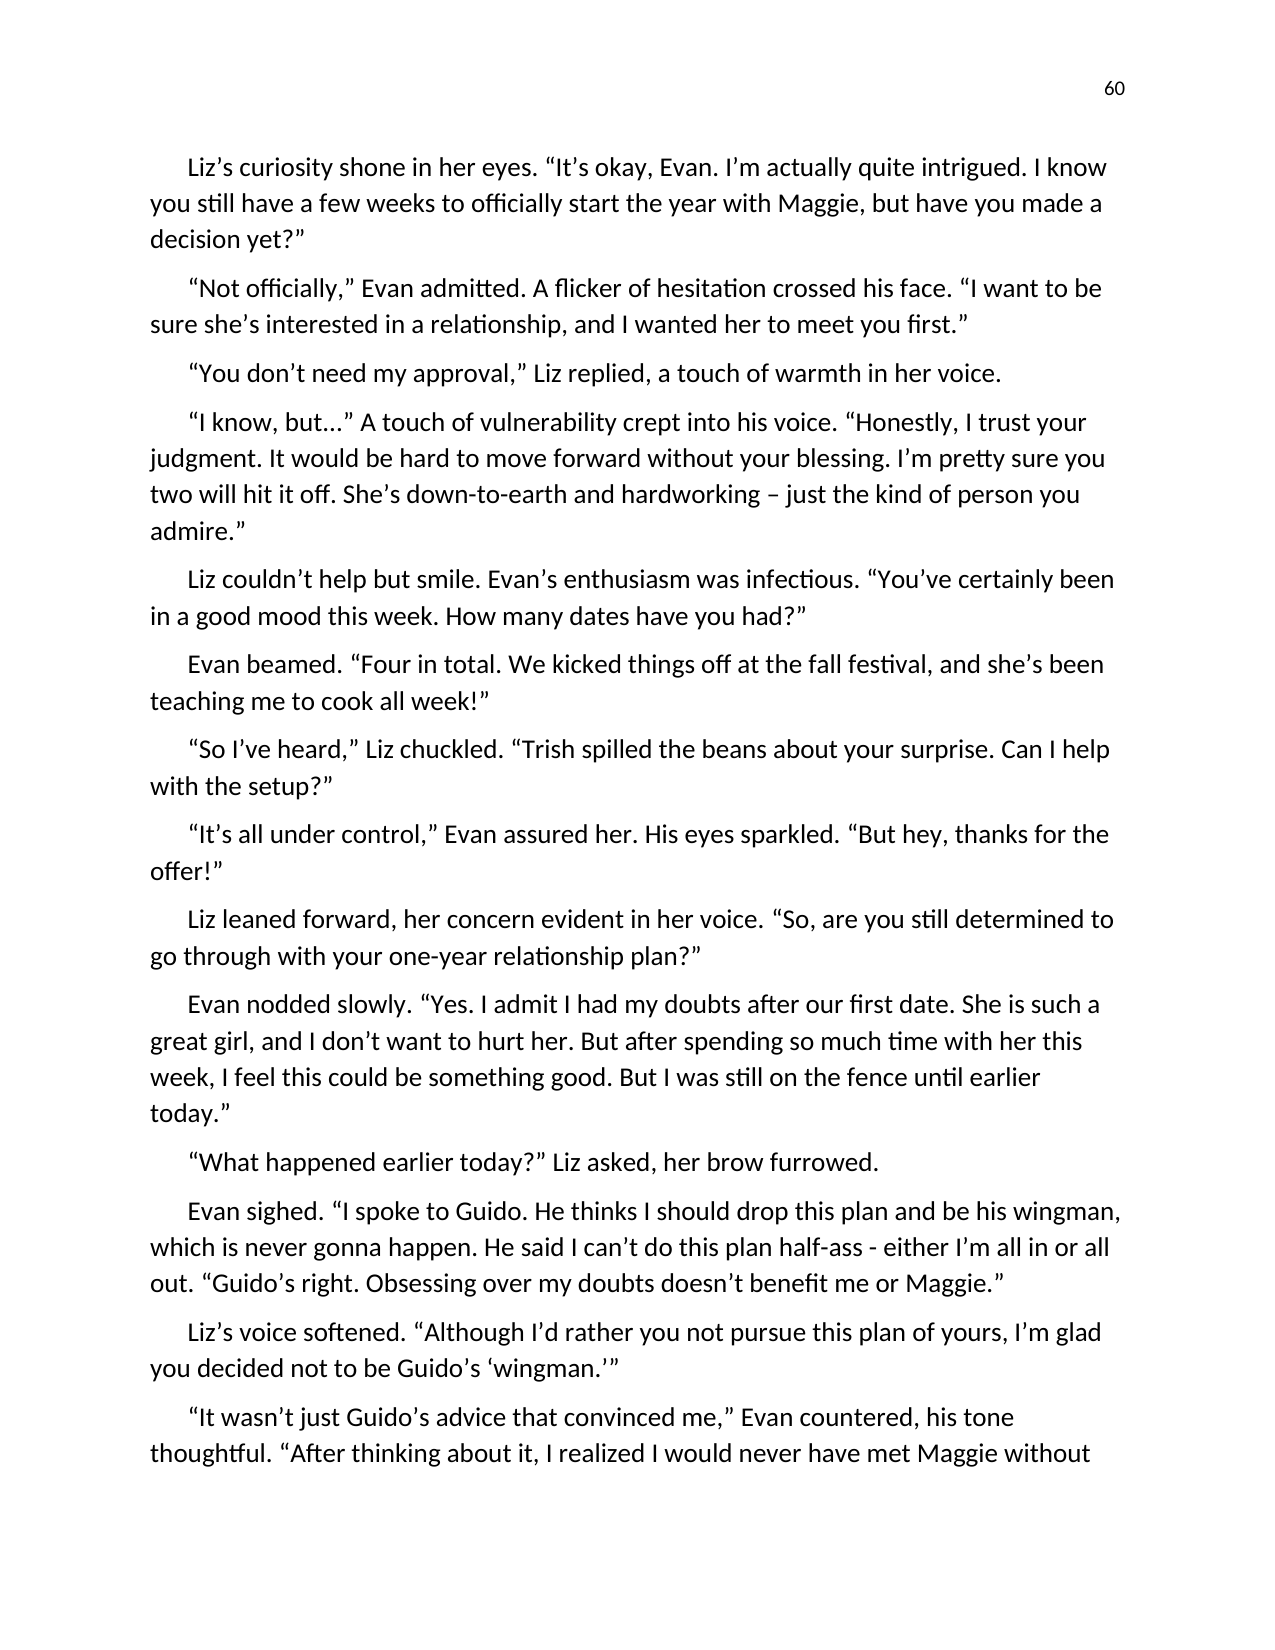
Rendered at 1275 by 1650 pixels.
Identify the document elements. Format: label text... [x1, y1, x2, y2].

text “So I’ve heard,” Liz chuckled. “Trish spilled the beans about your surprise. Can I help with the setup?” [150, 732, 1125, 802]
text “What happened earlier today?” Liz asked, her brow furrowed. [150, 1145, 1125, 1178]
text Liz’s curiosity shone in her eyes. “It’s okay, Evan. I’m actually quite intrigued. I know you still have a few weeks to officially start the year with Maggie, but have you made a decision yet?” [150, 150, 1125, 256]
text “I know, but...” A touch of vulnerability crept into his voice. “Honestly, I trust your judgment. It would be hard to move forward without your blessing. I’m pretty sure you two will hit it off. She’s down-to-earth and hardworking – just the kind of person you admire.” [150, 405, 1125, 547]
text “It’s all under control,” Evan assured her. His eyes sparkled. “But hey, thanks for the offer!” [150, 817, 1125, 887]
text Liz leaned forward, her concern evident in her voice. “So, are you still determined to go through with your one-year relationship plan?” [150, 902, 1125, 972]
text Liz’s voice softened. “Although I’d rather you not pursue this plan of yours, I’m glad you decided not to be Guido’s ‘wingman.’” [150, 1315, 1125, 1384]
text “You don’t need my approval,” Liz replied, a touch of warmth in her voice. [150, 356, 1125, 389]
text Liz couldn’t help but smile. Evan’s enthusiasm was infectious. “You’ve certainly been in a good mood this week. How many dates have you had?” [150, 562, 1125, 632]
text Evan beamed. “Four in total. We kicked things off at the fall festival, and she’s been teaching me to cook all week!” [150, 647, 1125, 717]
text Evan sighed. “I spoke to Guido. He thinks I should drop this plan and be his wingman, which is never gonna happen. He said I can’t do this plan half-ass - either I’m all in or all out. “Guido’s right. Obsessing over my doubts doesn’t benefit me or Maggie.” [150, 1194, 1125, 1299]
text “Not officially,” Evan admitted. A flicker of hesitation crossed his face. “I want to be sure she’s interested in a relationship, and I wanted her to meet you first.” [150, 271, 1125, 341]
text Evan nodded slowly. “Yes. I admit I had my doubts after our first date. She is such a great girl, and I don’t want to hurt her. But after spending so much time with her this week, I feel this could be something good. But I was still on the fence until earlier today.” [150, 987, 1125, 1129]
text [150, 1400, 1125, 1469]
